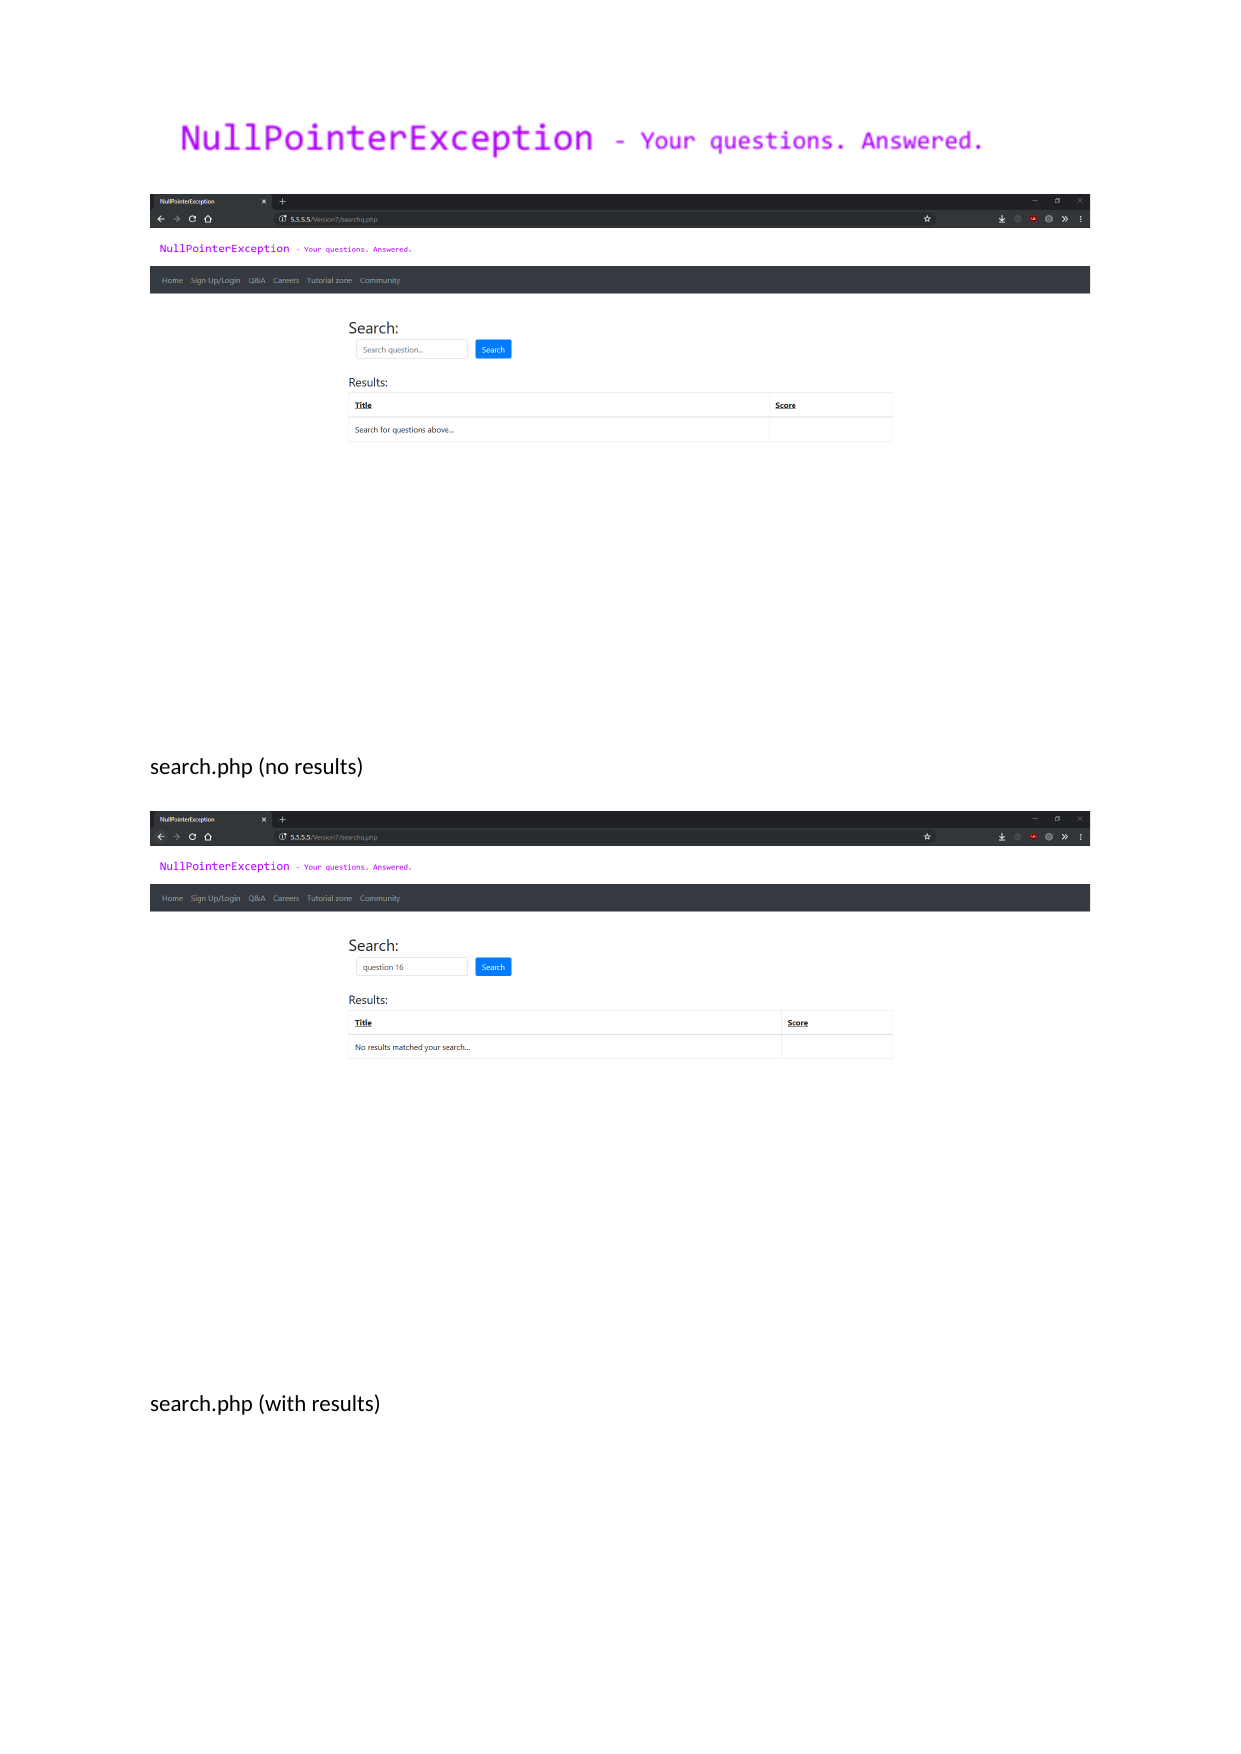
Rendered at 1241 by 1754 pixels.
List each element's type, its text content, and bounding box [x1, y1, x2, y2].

text search.php (no results) [150, 752, 1090, 780]
picture [150, 73, 1091, 704]
text search.php (with results) [150, 1389, 1090, 1417]
picture [150, 811, 1091, 1321]
